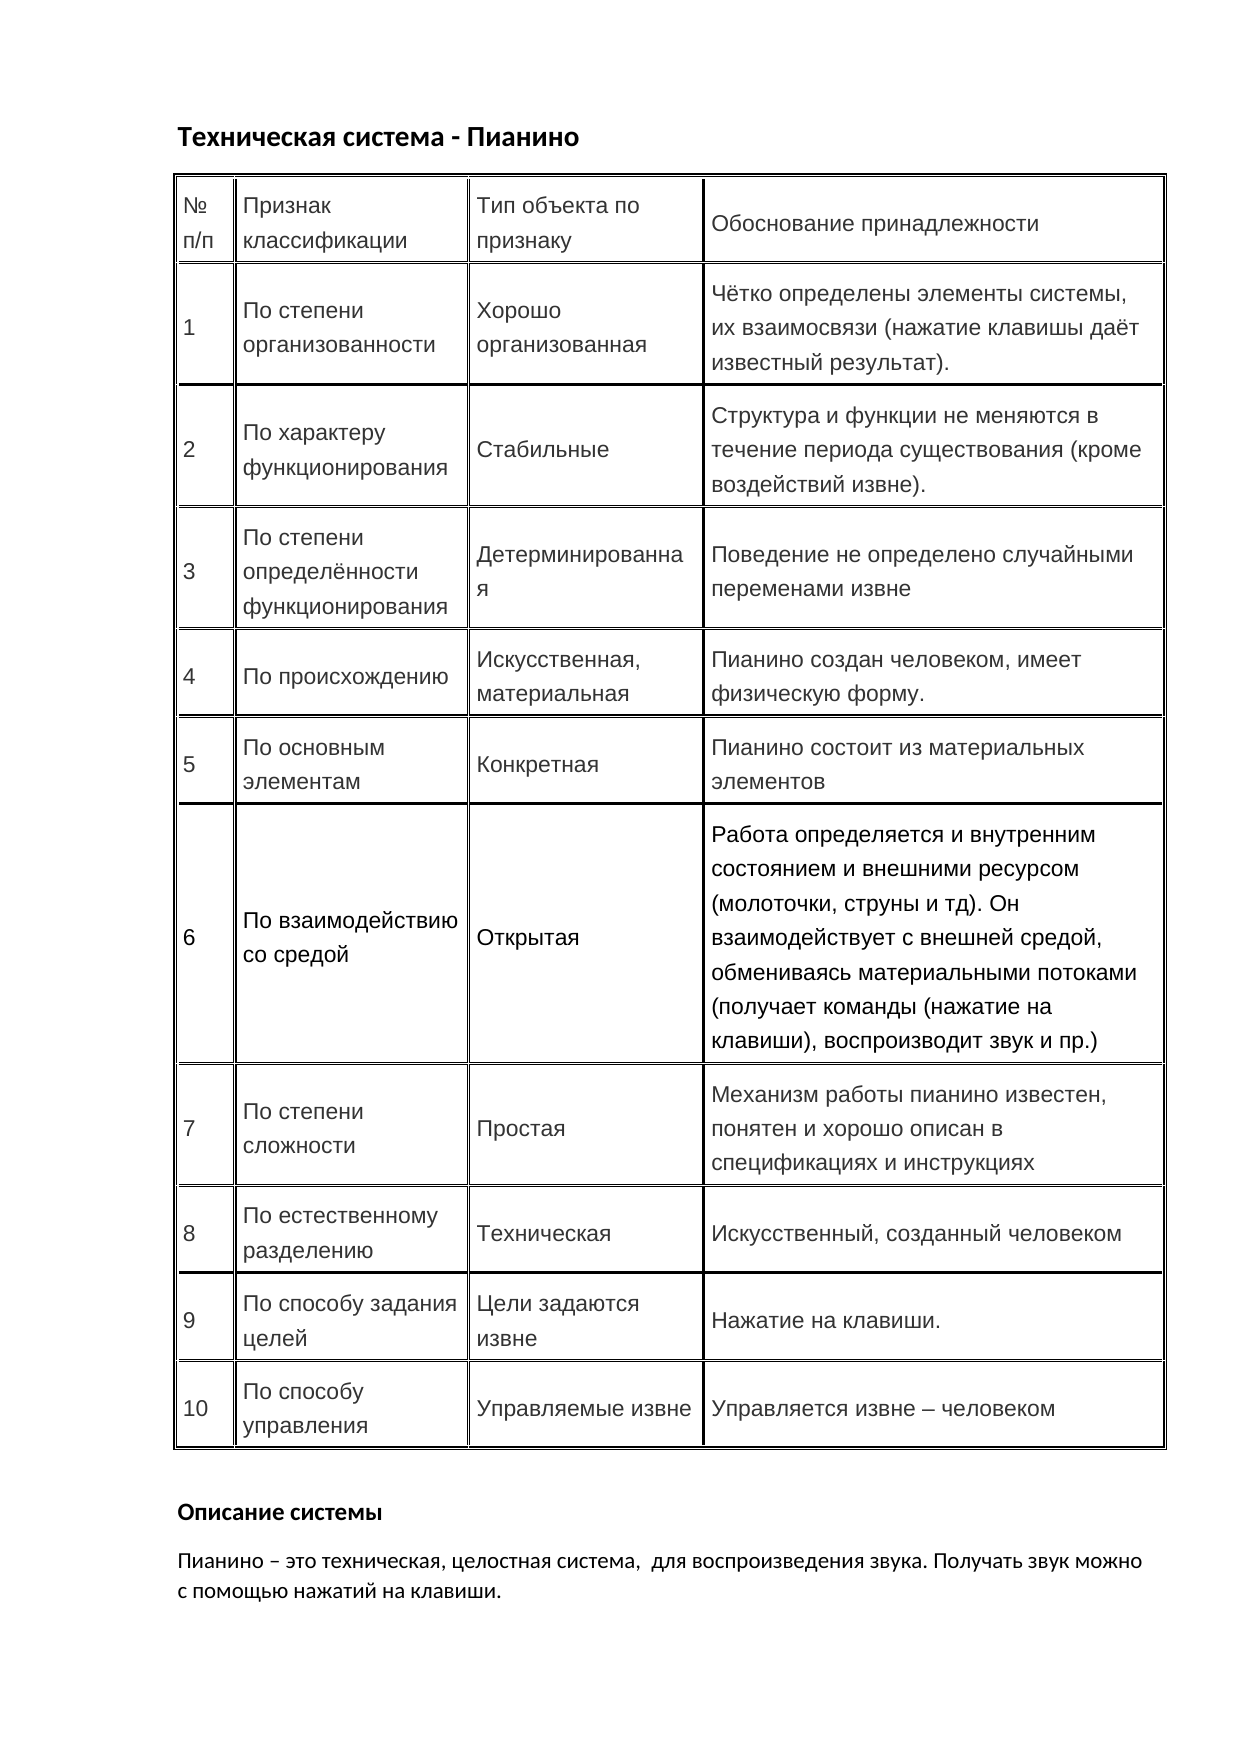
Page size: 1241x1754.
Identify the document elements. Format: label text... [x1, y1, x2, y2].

table_cell 3 [175, 505, 235, 627]
table_cell Стабильные [470, 386, 702, 505]
table_cell По способу управления [235, 1362, 468, 1446]
table_cell По степени организованности [237, 264, 467, 383]
table_cell Пианино создан человеком, имеет физическую форму. [703, 627, 1165, 714]
table_cell По естественному разделению [237, 1187, 467, 1271]
table_cell 10 [175, 1359, 235, 1446]
table_cell Цели задаются извне [470, 1274, 702, 1359]
table_cell Искусственный, созданный человеком [705, 1184, 1164, 1271]
text Описание системы [177, 1496, 1152, 1527]
table_cell По способу задания целей [237, 1274, 467, 1359]
table_cell Поведение не определено случайными переменами извне [703, 505, 1165, 627]
table_cell 7 [177, 1061, 233, 1183]
table_cell Пианино состоит из материальных элементов [705, 714, 1164, 802]
table_cell 8 [177, 1184, 233, 1271]
table_cell По степени определённости функционирования [237, 508, 467, 627]
table_cell 2 [175, 383, 233, 505]
table_cell Искусственная, материальная [470, 630, 702, 714]
table_cell 5 [177, 714, 233, 802]
table_cell Управляемые извне [469, 1362, 703, 1446]
table_cell 9 [177, 1271, 233, 1359]
table_header Обоснование принадлежности [703, 177, 1163, 261]
table_cell Нажатие на клавиши. [705, 1271, 1163, 1359]
table_cell 4 [175, 627, 235, 714]
table_cell Открытая [470, 805, 702, 1061]
table_header Признак классификации [235, 177, 468, 261]
text Техническая система - Пианино [177, 118, 1152, 154]
table_cell 6 [177, 802, 233, 1061]
table_cell Управляется извне – человеком [703, 1359, 1165, 1446]
table_cell Структура и функции не меняются в течение периода существования (кроме воздействий извне). [705, 383, 1165, 505]
table_cell Детерминированная [470, 508, 702, 627]
table_cell Механизм работы пианино известен, понятен и хорошо описан в спецификациях и инструкциях [705, 1061, 1164, 1183]
table_cell По основным элементам [237, 718, 467, 802]
table_cell Чётко определены элементы системы, их взаимосвязи (нажатие клавишы даёт известный результат). [703, 261, 1165, 383]
text Пианино – это техническая, целостная система, для воспроизведения звука. Получать звук можно с помощью нажатий на клавиши. [177, 1546, 1152, 1604]
table_header Тип объекта по признаку [469, 177, 703, 261]
table_cell Техническая [470, 1187, 702, 1271]
table_cell По характеру функционирования [237, 386, 467, 505]
table_cell По взаимодействию со средой [237, 805, 467, 1061]
table_cell По степени сложности [237, 1065, 467, 1183]
table_cell Хорошо организованная [470, 264, 702, 383]
table_cell По происхождению [237, 630, 467, 714]
table_header № п/п [177, 175, 235, 261]
table_cell 1 [175, 261, 235, 383]
table_cell Конкретная [470, 718, 702, 802]
table_cell Простая [470, 1065, 702, 1183]
table_cell Работа определяется и внутренним состоянием и внешними ресурсом (молоточки, струны и тд). Он взаимодействует с внешней средой, обмениваясь материальными потоками (получает команды (нажатие на клавиши), воспроизводит звук и пр.) [705, 802, 1163, 1061]
